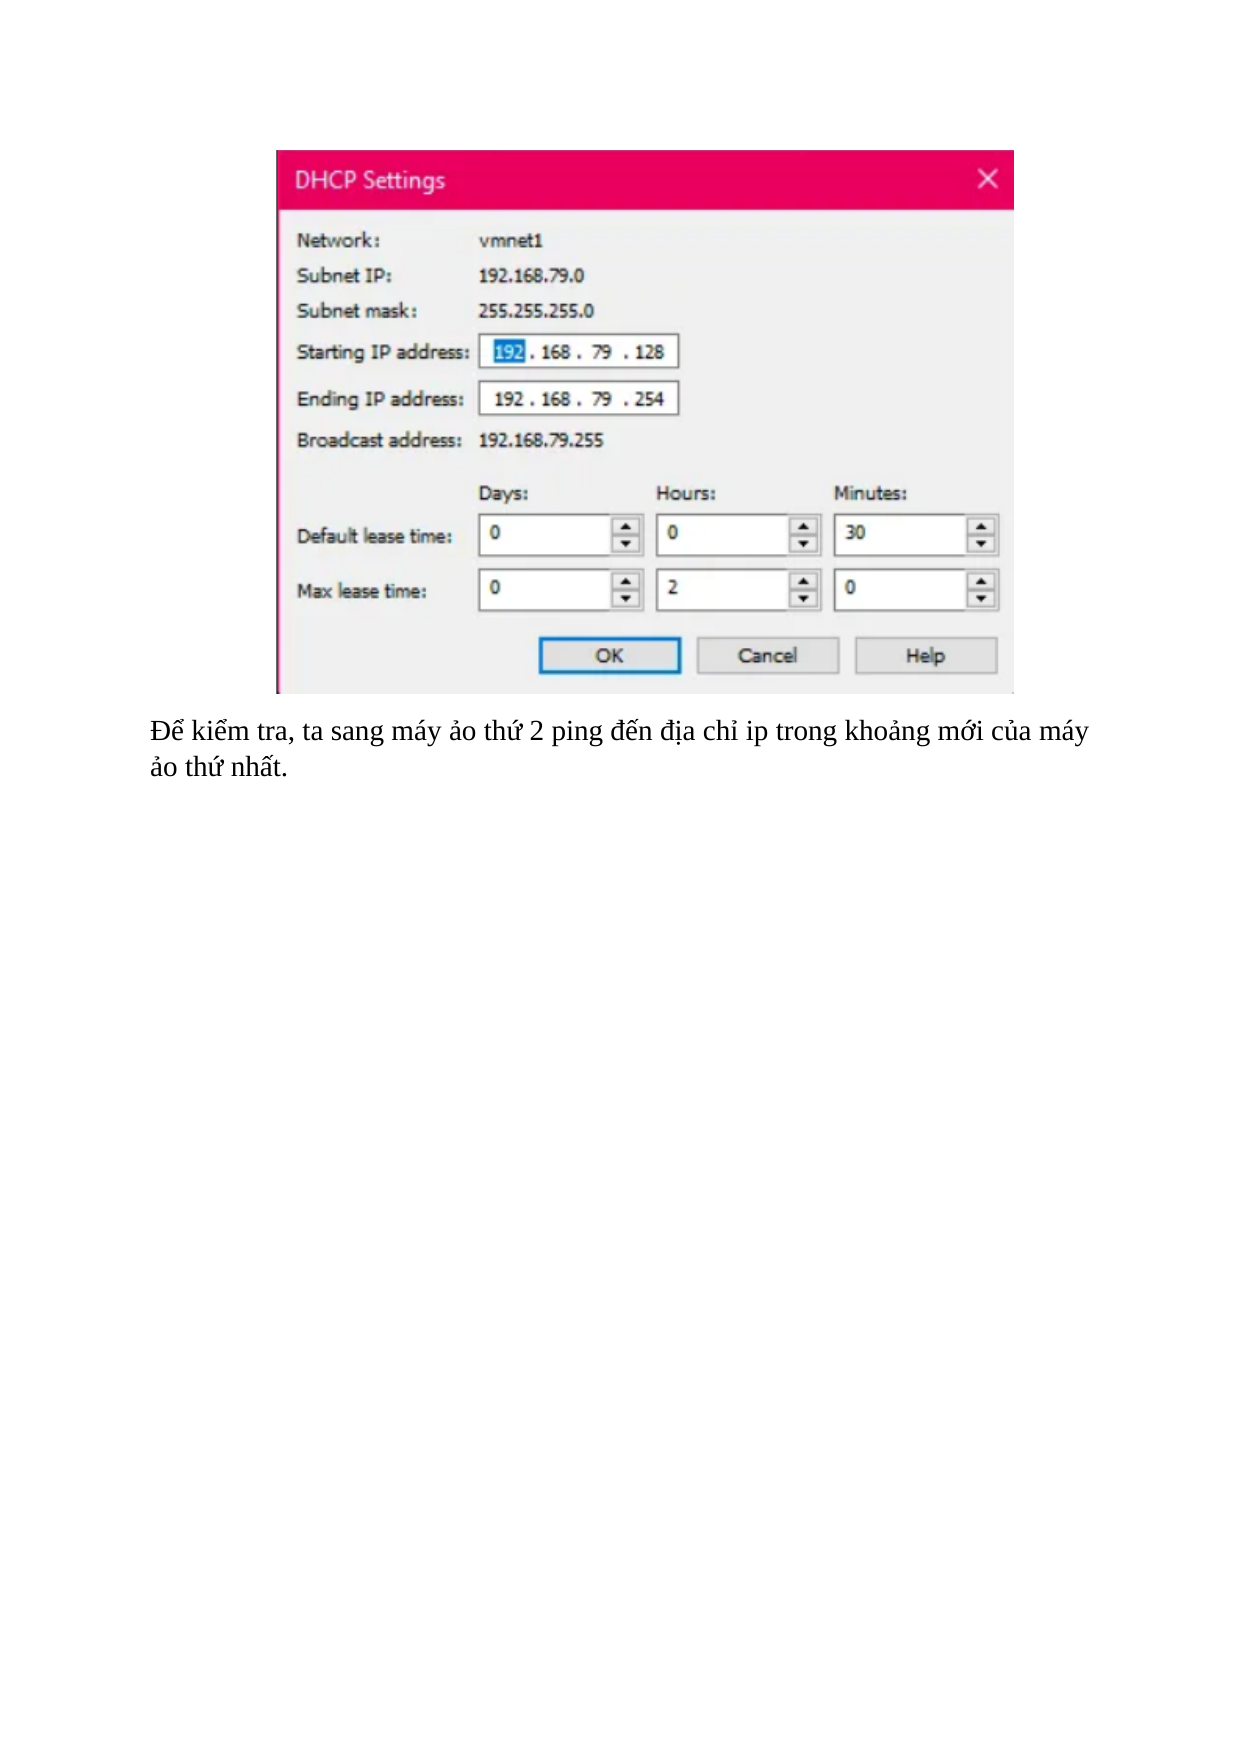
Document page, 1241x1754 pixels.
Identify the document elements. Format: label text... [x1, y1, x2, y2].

text Để kiểm tra, ta sang máy ảo thứ 2 ping đến địa chỉ ip trong khoảng mới của máy ảo thứ nhất. [150, 713, 1090, 782]
picture [276, 150, 1014, 694]
